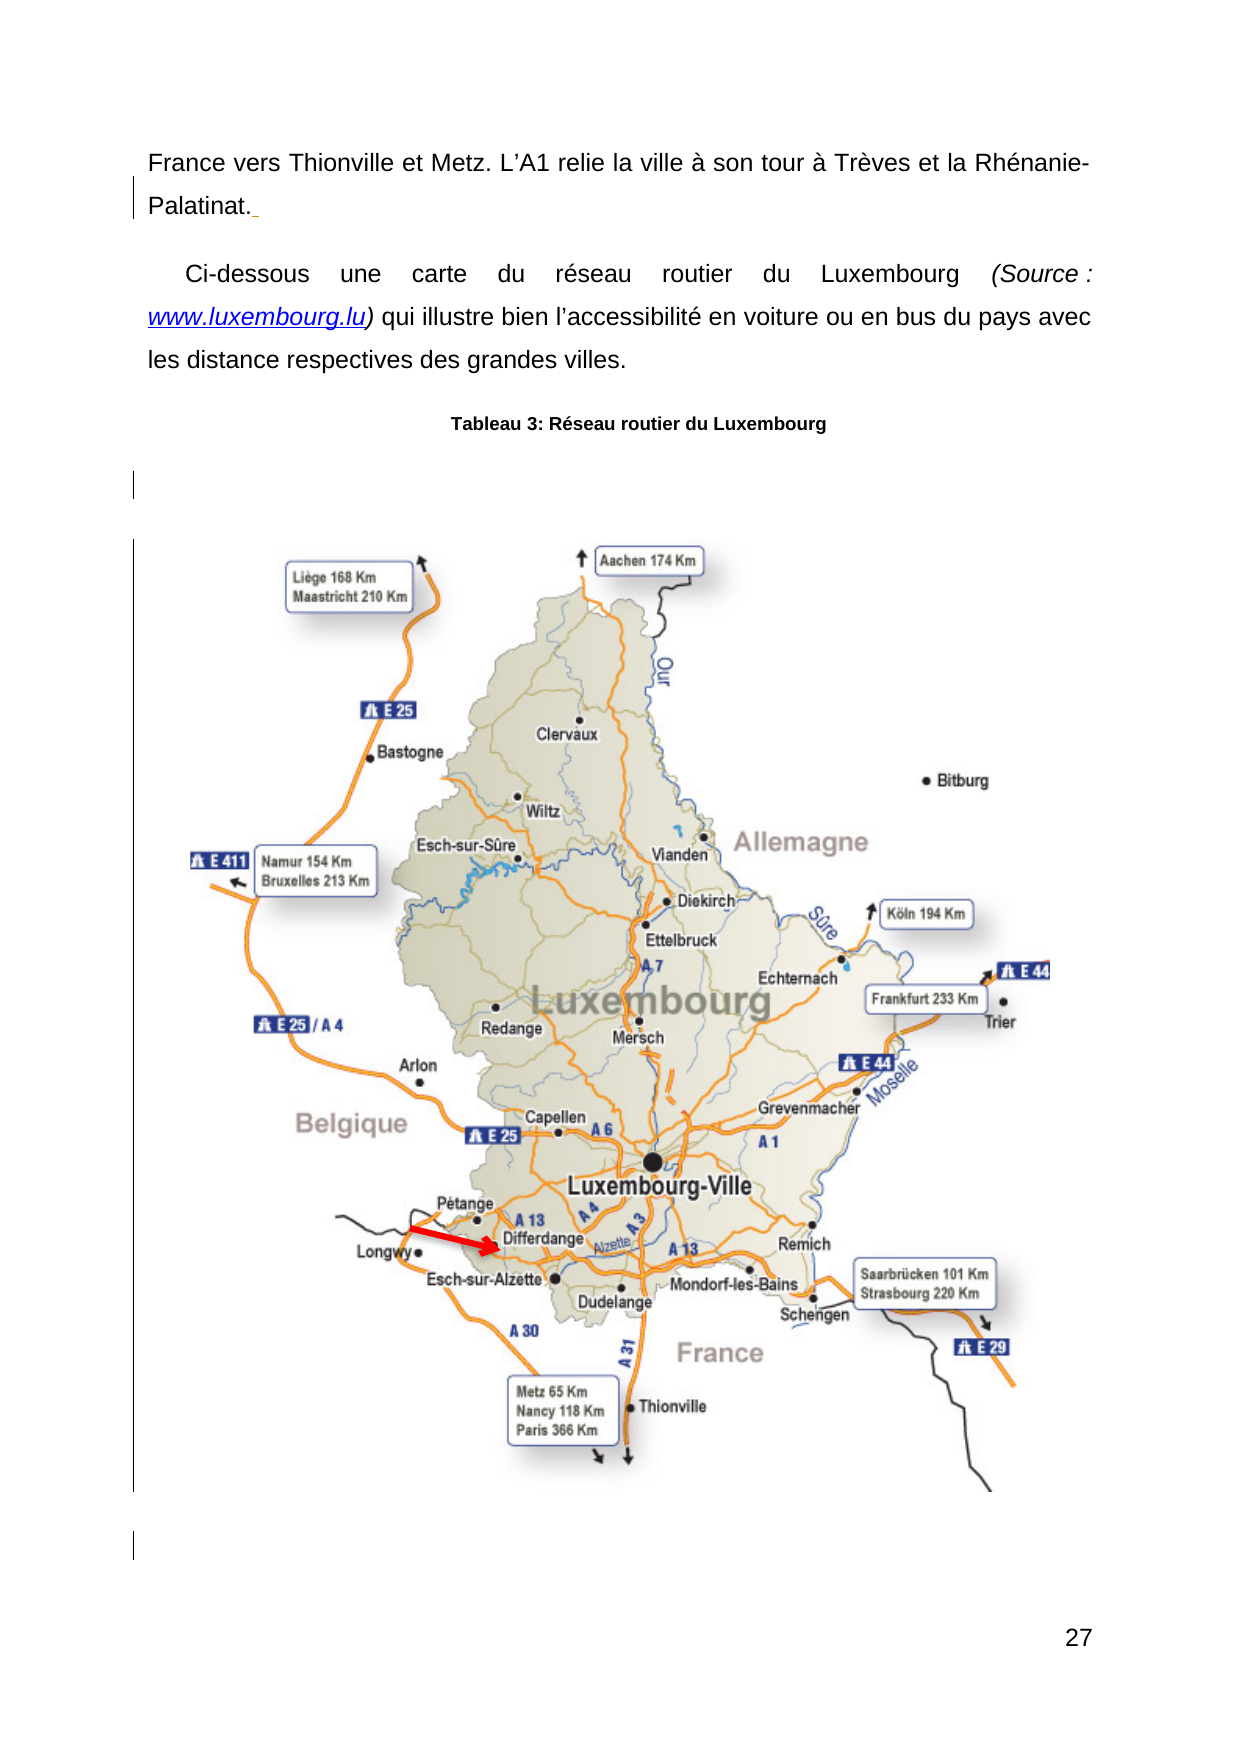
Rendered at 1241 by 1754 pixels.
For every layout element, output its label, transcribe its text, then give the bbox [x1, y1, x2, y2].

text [148, 148, 1093, 219]
text Tableau 3: Réseau routier du Luxembourg [148, 413, 1093, 435]
text Ci-dessous une carte du réseau routier du Luxembourg (Source : www.luxembourg.lu) qui illustre bien l’accessibilité en voiture ou en bus du pays avec les distance respectives des grandes villes. [148, 259, 1093, 374]
picture [190, 538, 1050, 1492]
